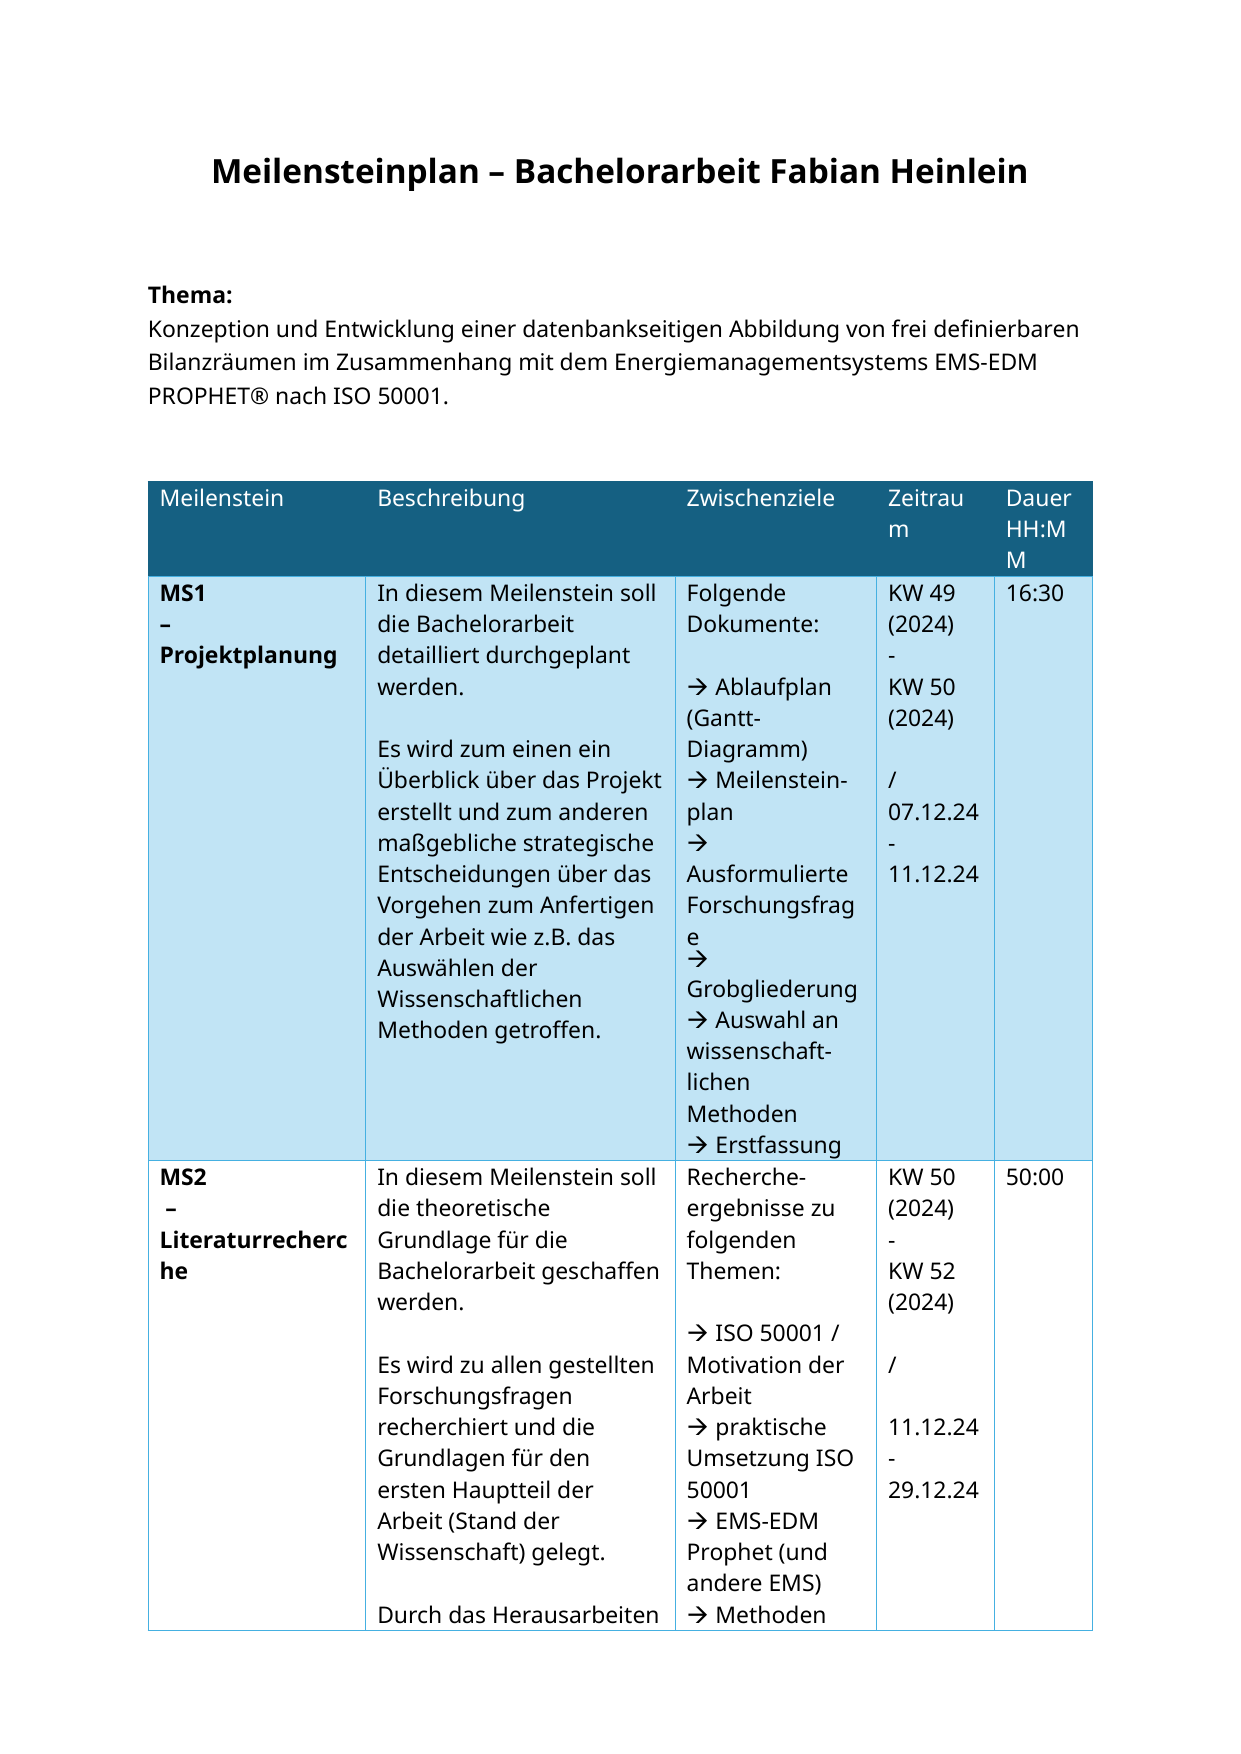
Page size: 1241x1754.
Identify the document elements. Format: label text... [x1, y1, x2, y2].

table_cell Folgende Dokumente: Ablaufplan (Gantt-Diagramm) Meilenstein-plan Ausformulierte Forschungsfrage Grobgliederung Auswahl an wissenschaft-lichen Methoden Erstfassung [676, 577, 876, 1160]
table_cell 16:30 [995, 577, 1092, 1160]
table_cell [366, 1161, 675, 1630]
table_cell In diesem Meilenstein soll die Bachelorarbeit detailliert durchgeplant werden. Es wird zum einen ein Überblick über das Projekt erstellt und zum anderen maßgebliche strategische Entscheidungen über das Vorgehen zum Anfertigen der Arbeit wie z.B. das Auswählen der Wissenschaftlichen Methoden getroffen. [366, 577, 675, 1160]
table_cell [676, 1161, 876, 1630]
text Thema: Konzeption und Entwicklung einer datenbankseitigen Abbildung von frei definierbaren Bilanzräumen im Zusammenhang mit dem Energiemanagementsystems EMS-EDM PROPHET® nach ISO 50001. [148, 279, 1093, 411]
table_header Beschreibung [366, 482, 675, 576]
table_header Zeitraum [877, 482, 994, 576]
table_cell 50:00 [995, 1161, 1092, 1630]
text Meilensteinplan – Bachelorarbeit Fabian Heinlein [148, 148, 1093, 193]
table_header Meilenstein [149, 482, 365, 576]
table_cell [149, 1161, 365, 1630]
table_cell KW 49 (2024) - KW 50 (2024) / 07.12.24 - 11.12.24 [877, 577, 994, 1160]
table_header Dauer HH:MM [995, 482, 1092, 576]
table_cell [877, 1161, 994, 1630]
table_cell MS1 – Projektplanung [149, 577, 365, 1160]
table_header Zwischenziele [676, 482, 876, 576]
